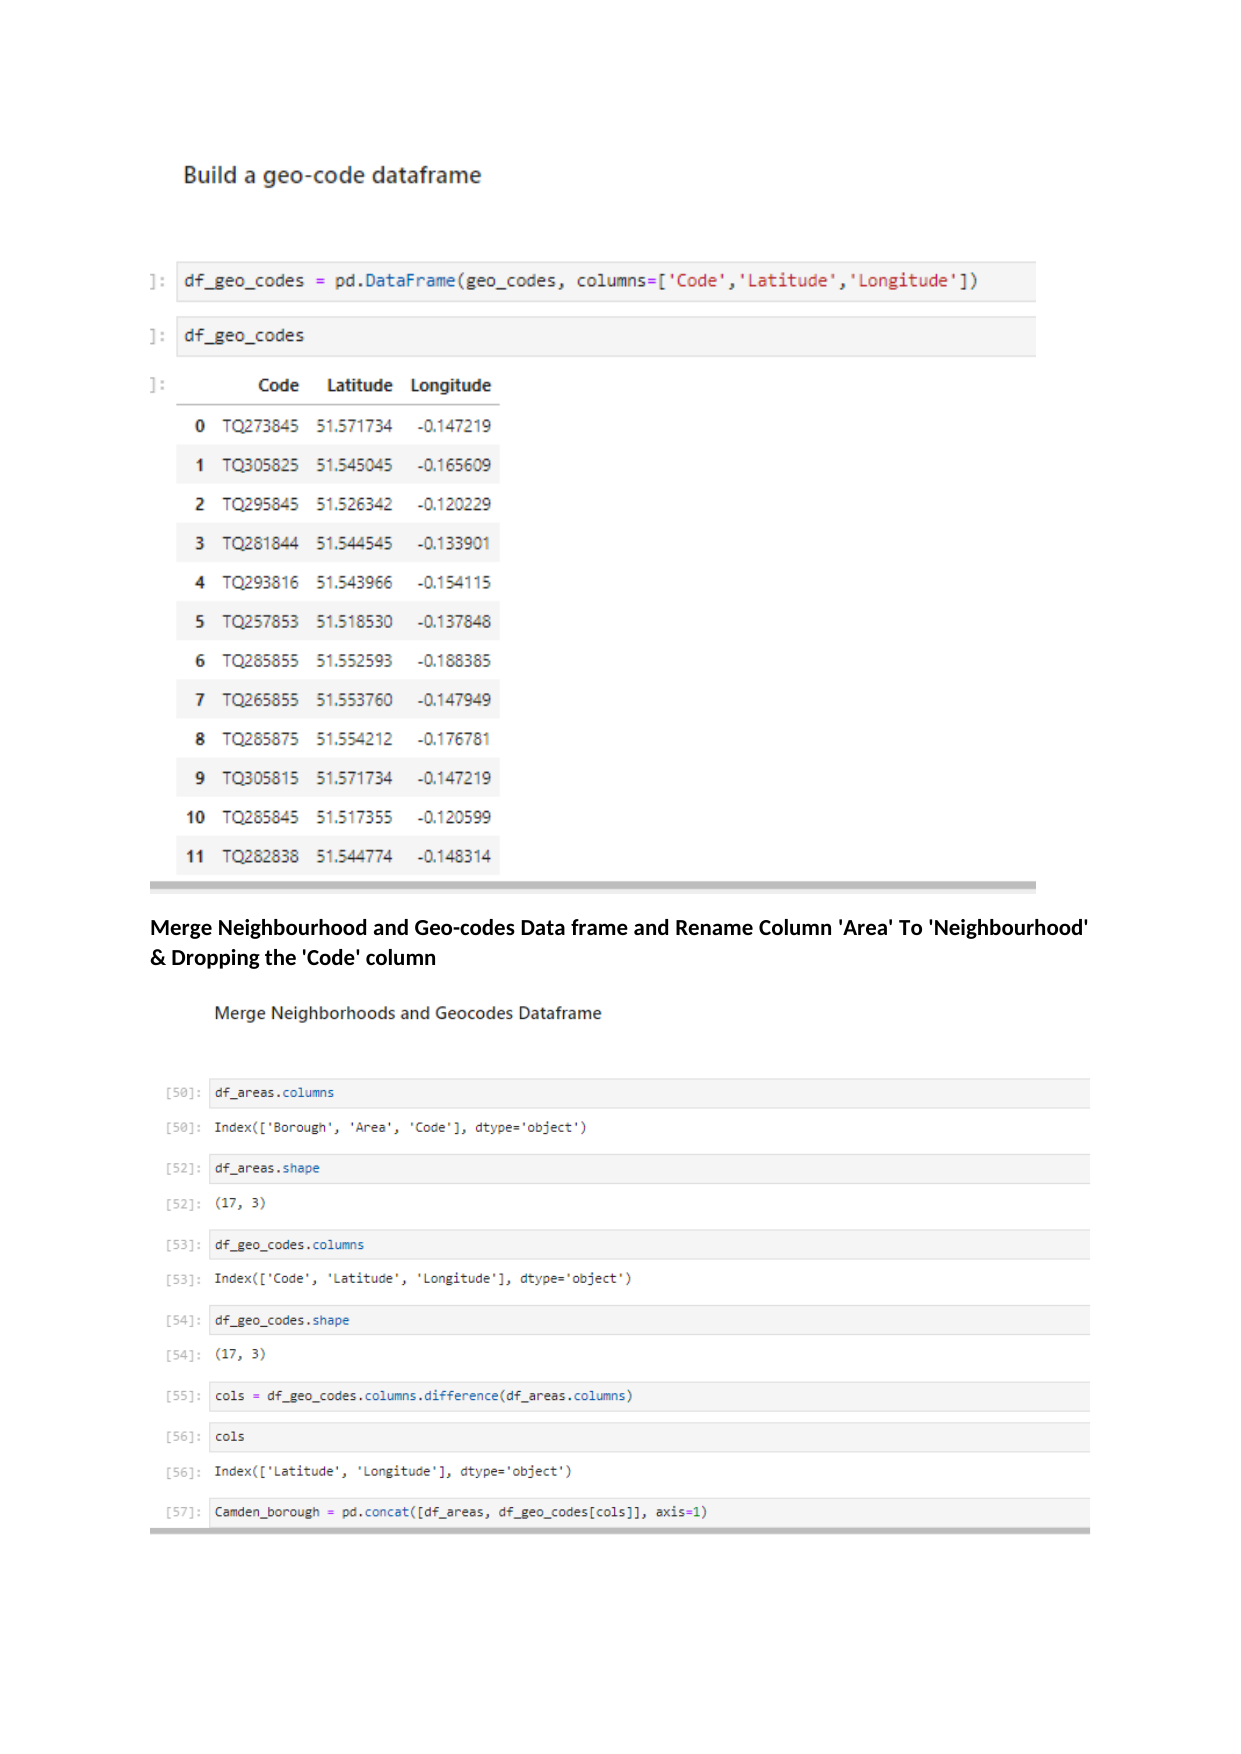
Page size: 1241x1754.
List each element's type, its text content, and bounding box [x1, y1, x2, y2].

picture [150, 150, 1036, 894]
text Merge Neighbourhood and Geo-codes Data frame and Rename Column 'Area' To 'Neighbourhood' & Dropping the 'Code' column [150, 913, 1090, 971]
picture [150, 989, 1091, 1535]
